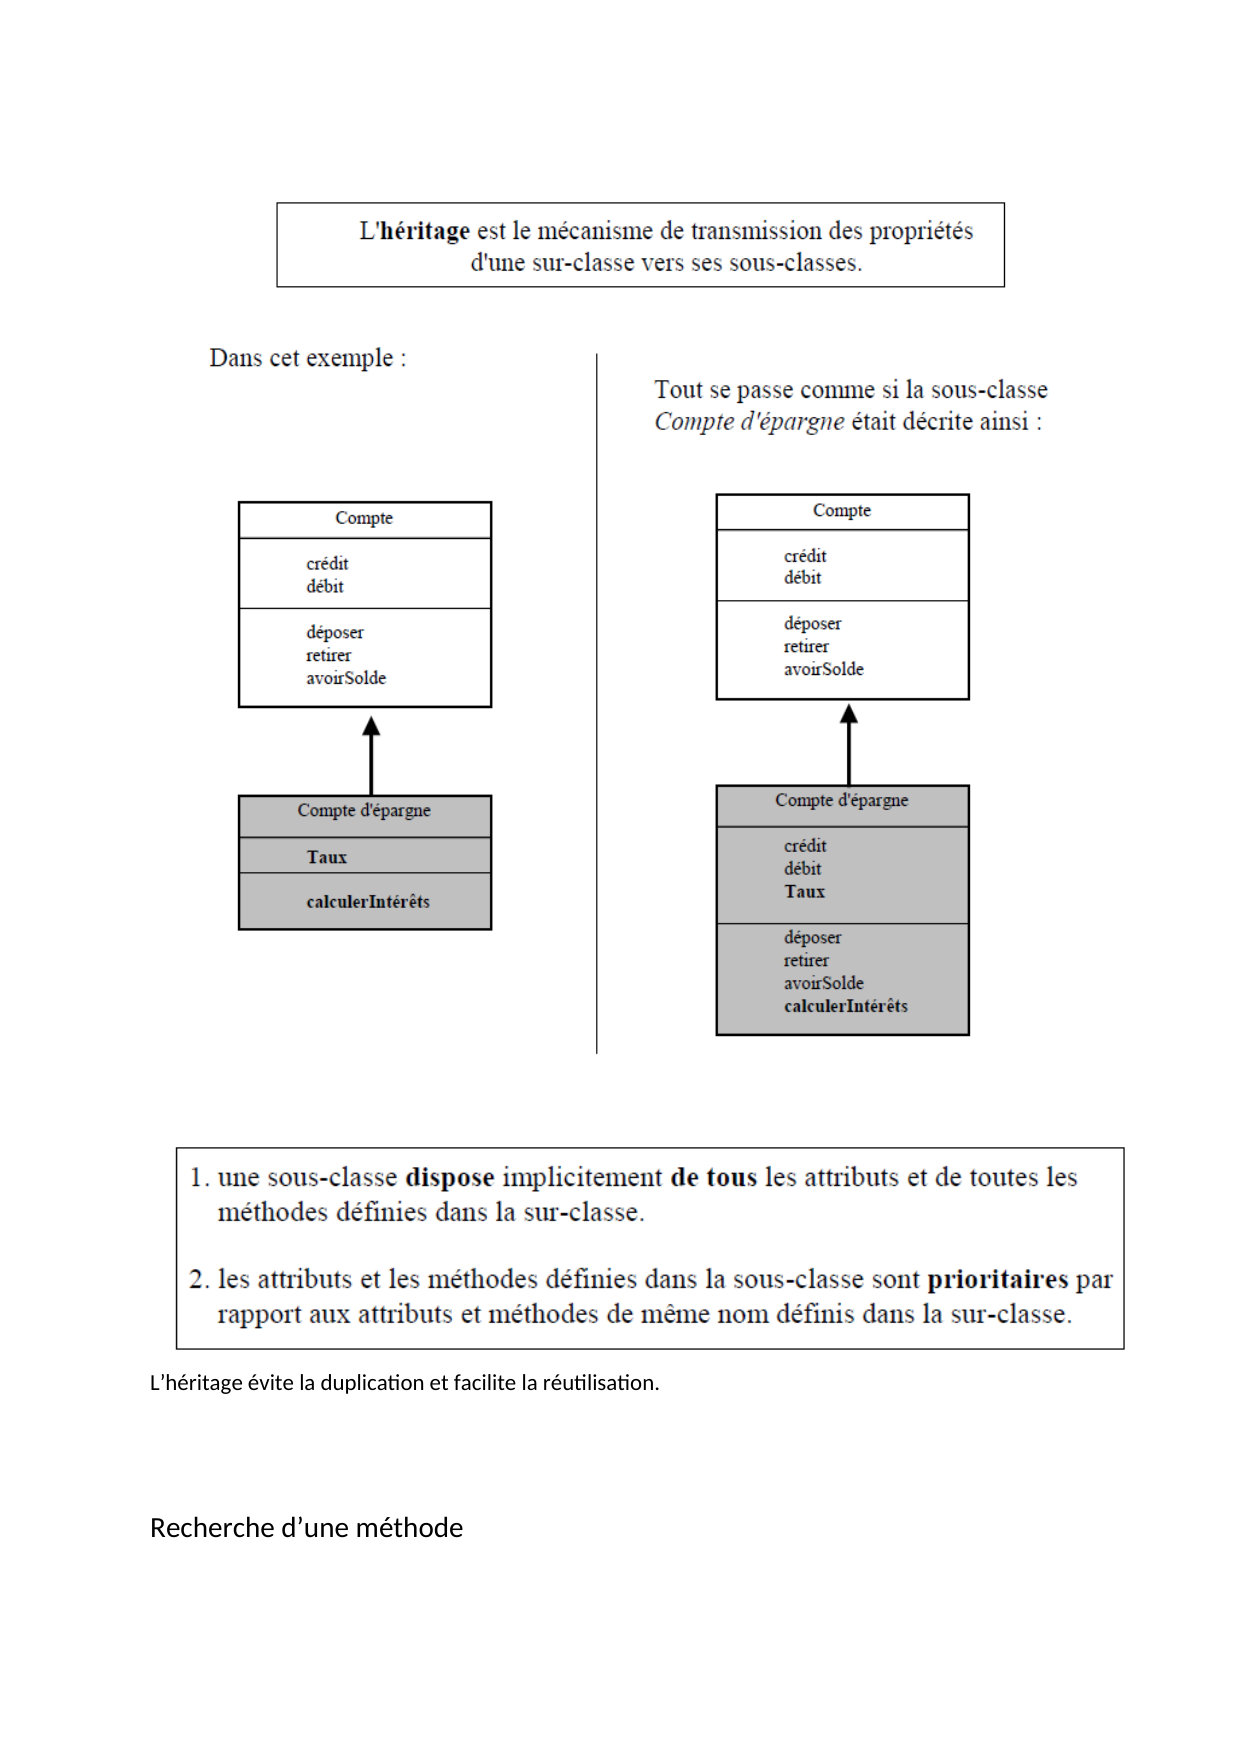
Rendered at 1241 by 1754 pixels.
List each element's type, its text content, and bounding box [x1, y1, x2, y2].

text L’héritage évite la duplication et facilite la réutilisation. [150, 1142, 1090, 1396]
text Recherche d’une méthode [150, 1509, 1090, 1544]
